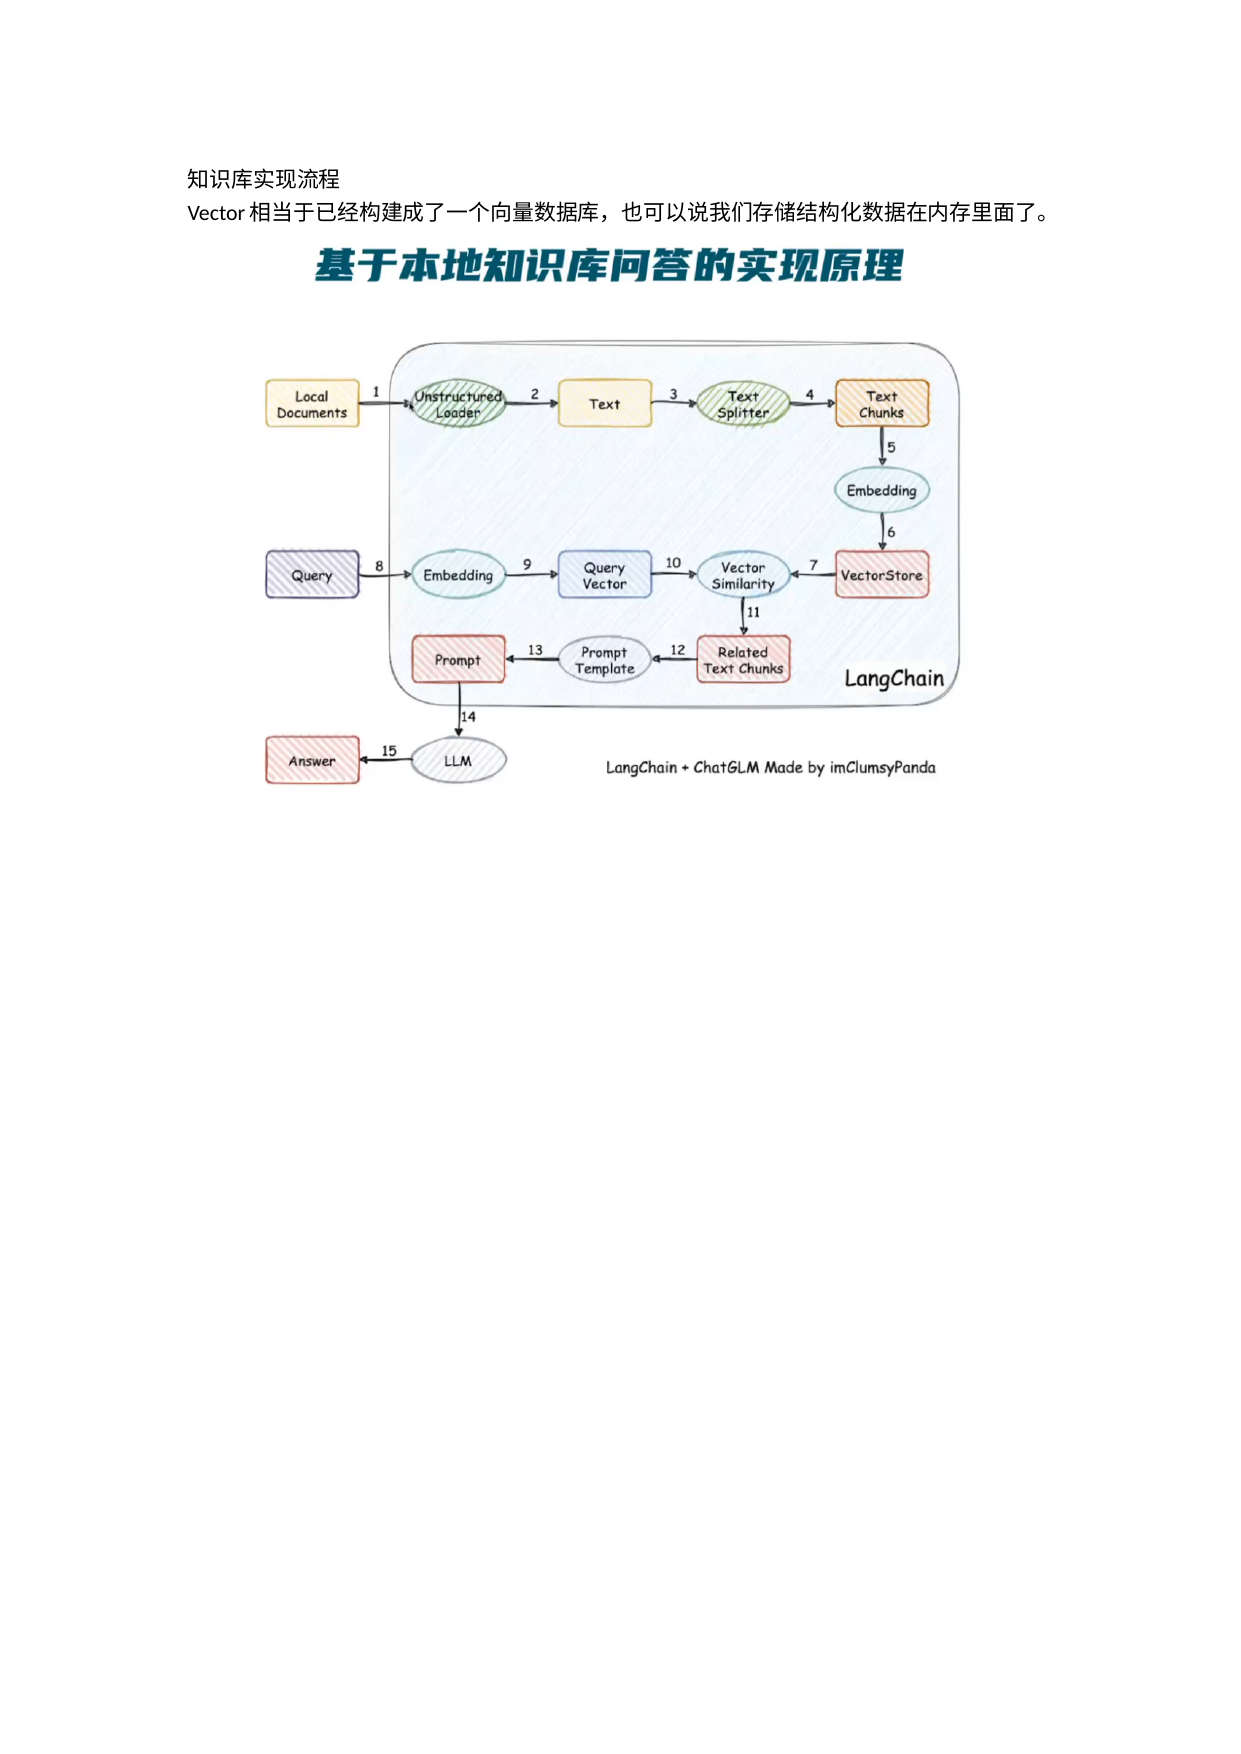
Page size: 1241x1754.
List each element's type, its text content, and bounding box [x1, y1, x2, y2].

picture [187, 227, 1052, 802]
text Vector相当于已经构建成了一个向量数据库，也可以说我们存储结构化数据在内存里面了。 [187, 194, 1053, 227]
text 知识库实现流程 [187, 162, 1053, 194]
